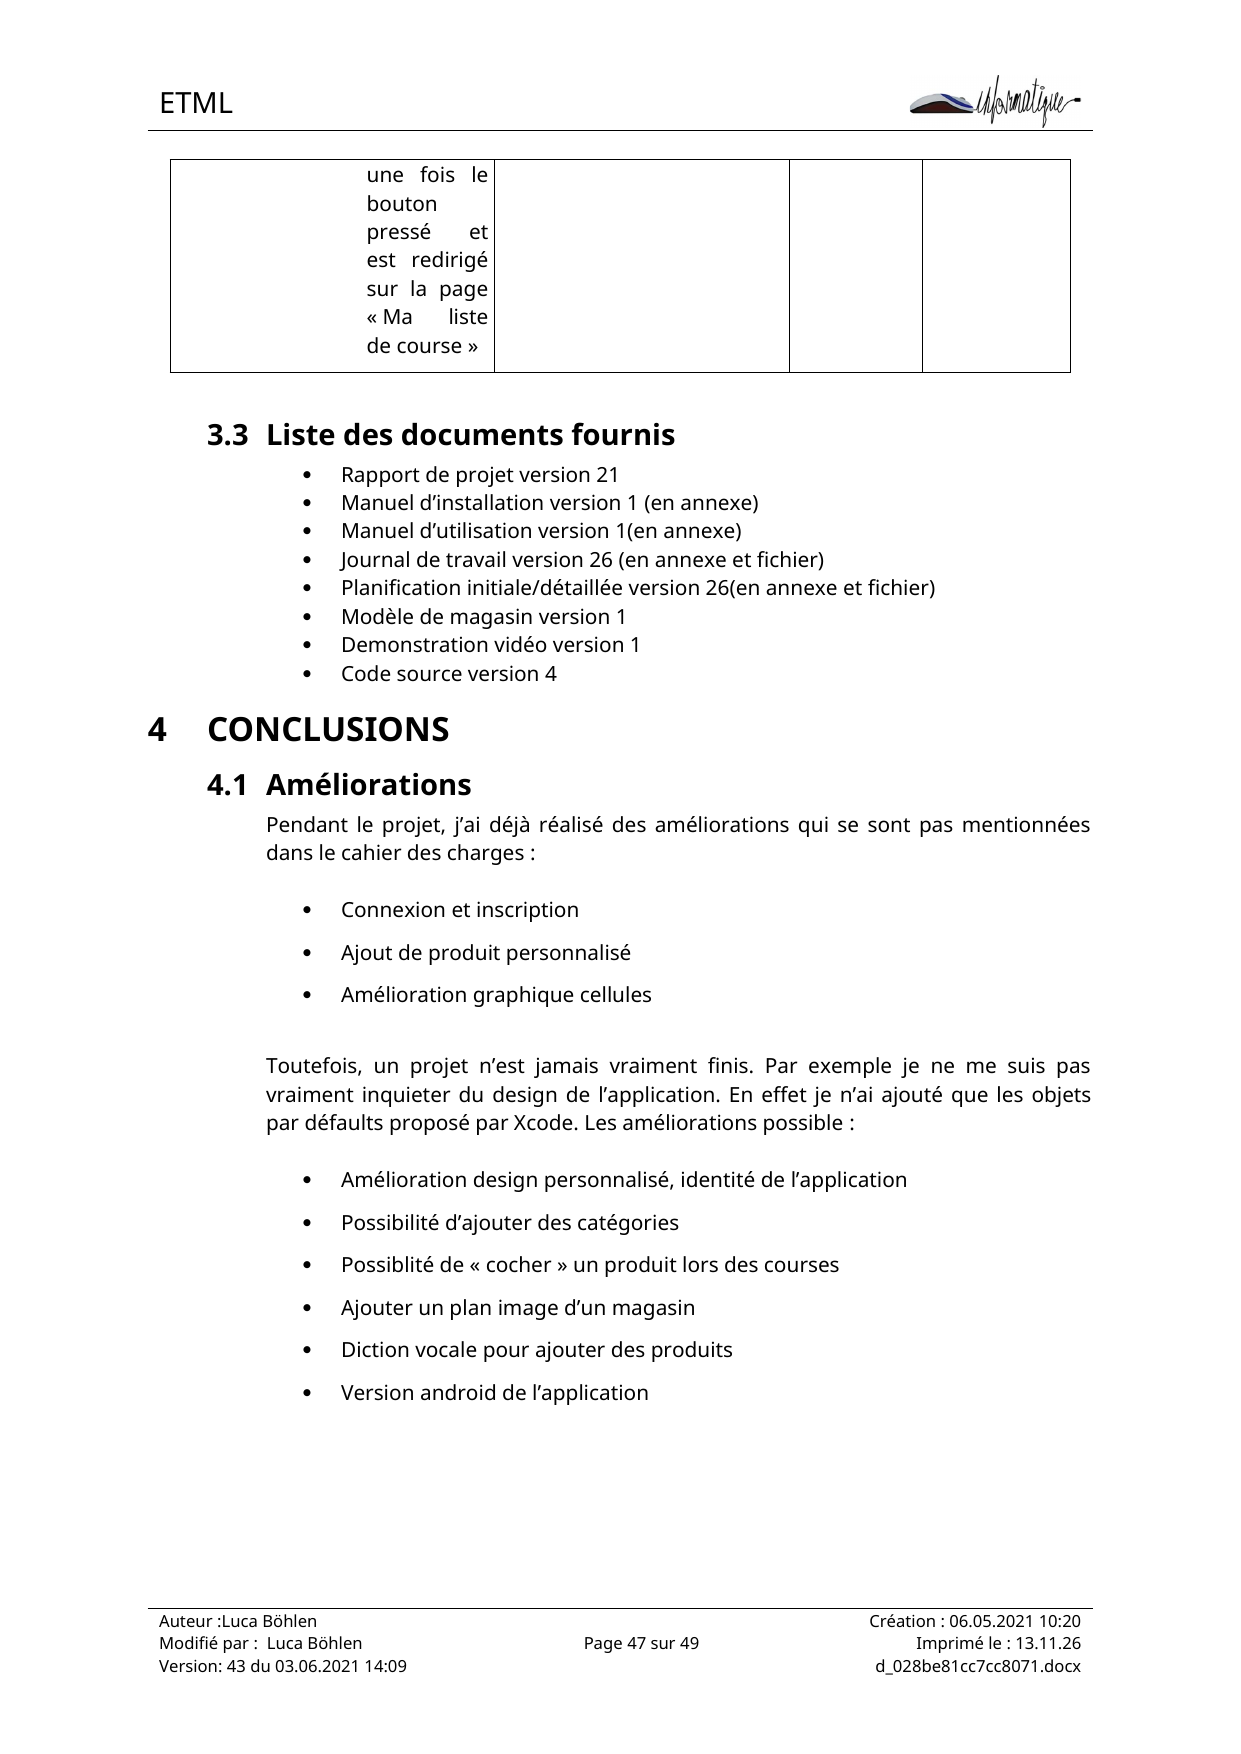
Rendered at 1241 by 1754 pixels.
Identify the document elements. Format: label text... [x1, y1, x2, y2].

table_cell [495, 160, 789, 372]
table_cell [171, 160, 494, 372]
text Pendant le projet, j’ai déjà réalisé des améliorations qui se sont pas mentionnées dans le cahier des charges : [266, 810, 1092, 867]
list Possiblité de « cocher » un produit lors des courses [303, 1250, 1092, 1279]
list Possibilité d’ajouter des catégories [303, 1208, 1092, 1236]
table_cell [790, 160, 922, 372]
list Manuel d’installation version 1 (en annexe) [303, 488, 1092, 517]
list Diction vocale pour ajouter des produits [303, 1336, 1092, 1364]
subtitle Améliorations [207, 764, 1092, 803]
list Journal de travail version 26 (en annexe et fichier) [303, 545, 1092, 573]
subtitle Liste des documents fournis [207, 414, 1092, 453]
list Connexion et inscription [303, 895, 1092, 923]
list Ajout de produit personnalisé [303, 938, 1092, 966]
list Rapport de projet version 21 [303, 460, 1092, 488]
text Toutefois, un projet n’est jamais vraiment finis. Par exemple je ne me suis pas vraiment inquieter du design de l’application. En effet je n’ai ajouté que les objets par défaults proposé par Xcode. Les améliorations possible : [266, 1051, 1092, 1137]
table_cell [923, 160, 1070, 372]
picture [909, 75, 1082, 128]
list Version android de l’application [303, 1378, 1092, 1407]
list Amélioration design personnalisé, identité de l’application [303, 1165, 1092, 1193]
list Code source version 4 [303, 659, 1092, 687]
subtitle Conclusions [148, 706, 1092, 751]
list Planification initiale/détaillée version 26(en annexe et fichier) [303, 573, 1092, 602]
list Demonstration vidéo version 1 [303, 630, 1092, 659]
list Amélioration graphique cellules [303, 980, 1092, 1009]
list Manuel d’utilisation version 1(en annexe) [303, 517, 1092, 545]
list Modèle de magasin version 1 [303, 602, 1092, 630]
list Ajouter un plan image d’un magasin [303, 1293, 1092, 1321]
